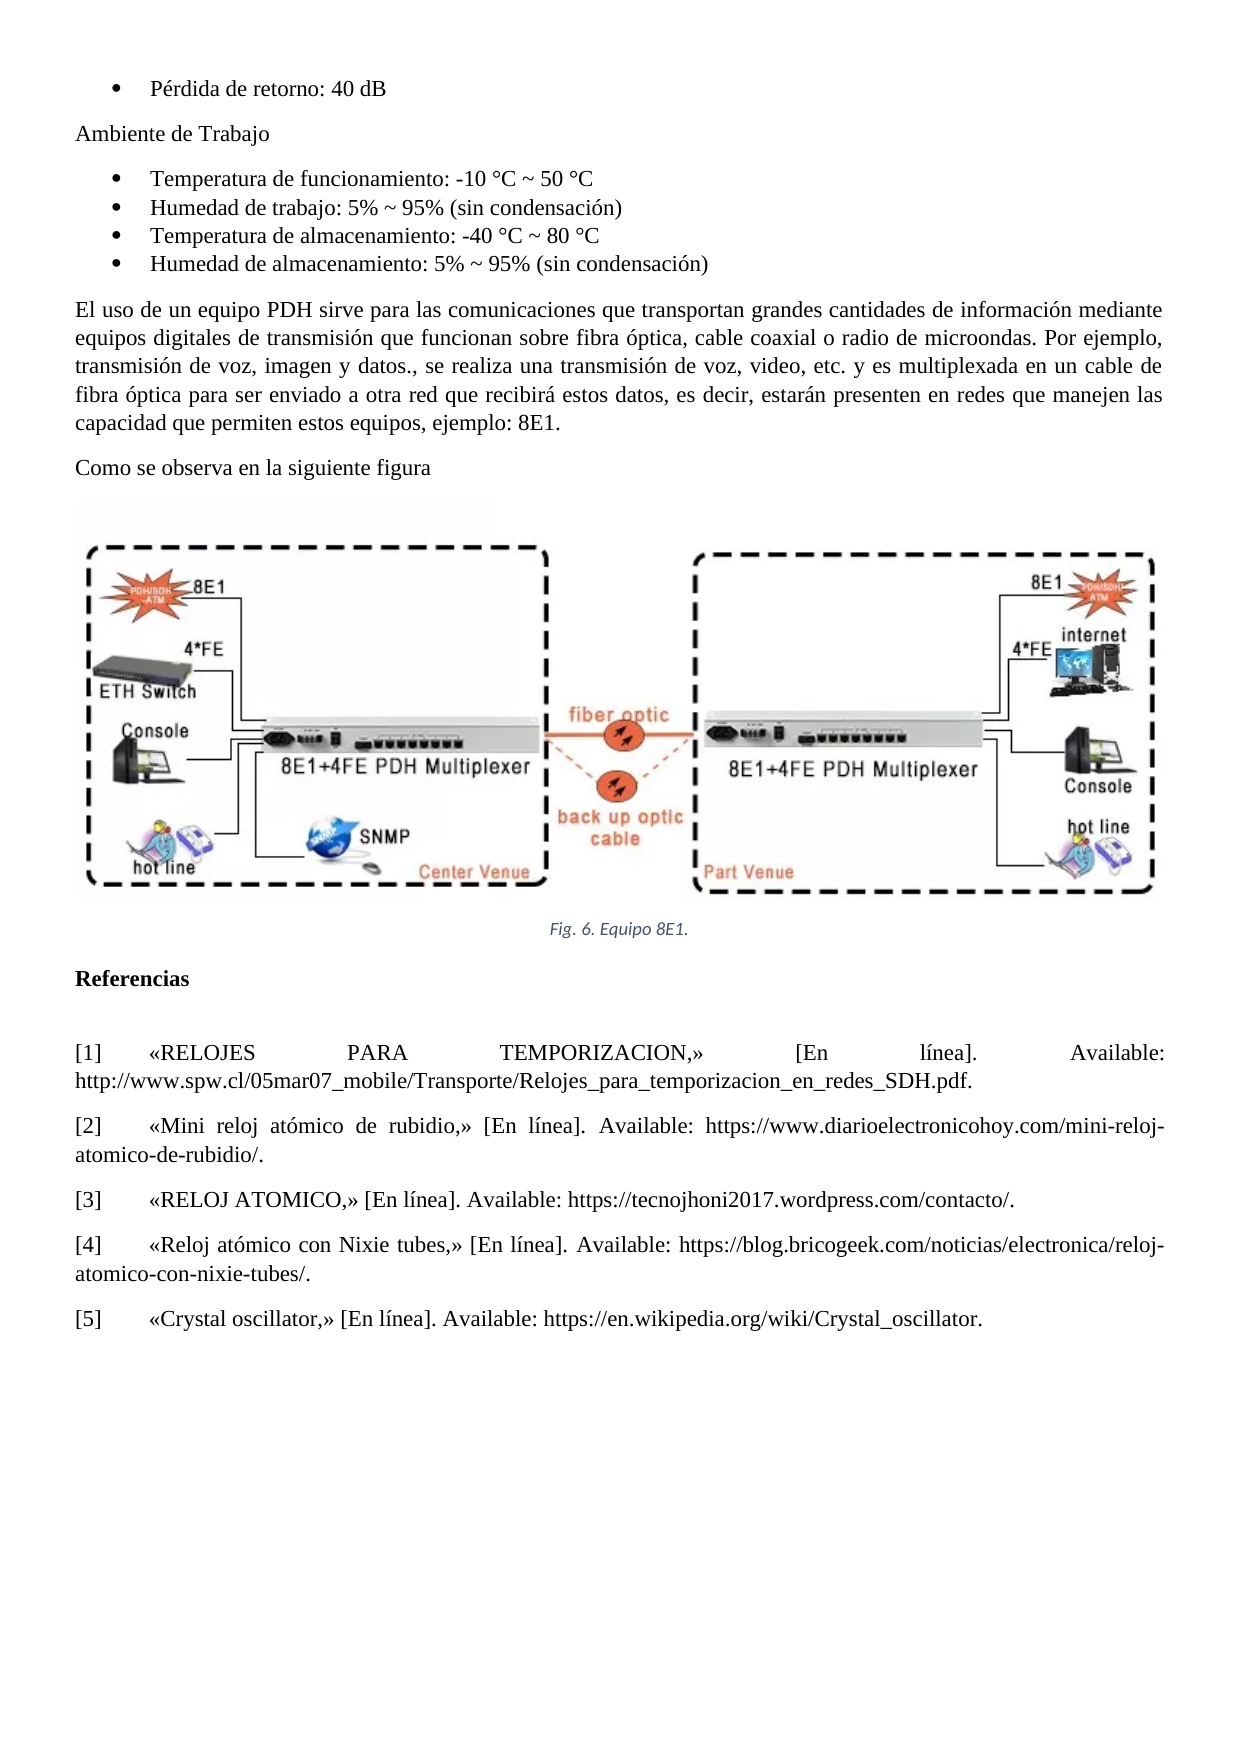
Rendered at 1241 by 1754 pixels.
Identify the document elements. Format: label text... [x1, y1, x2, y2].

text El uso de un equipo PDH sirve para las comunicaciones que transportan grandes cantidades de información mediante equipos digitales de transmisión que funcionan sobre fibra óptica, cable coaxial o radio de microondas. Por ejemplo, transmisión de voz, imagen y datos., se realiza una transmisión de voz, video, etc. y es multiplexada en un cable de fibra óptica para ser enviado a otra red que recibirá estos datos, es decir, estarán presenten en redes que manejen las capacidad que permiten estos equipos, ejemplo: 8E1. [75, 296, 1165, 436]
text Ambiente de Trabajo [75, 120, 1165, 146]
list Temperatura de almacenamiento: -40 °C ~ 80 °C [112, 222, 1165, 248]
list Temperatura de funcionamiento: -10 °C ~ 50 °C [112, 165, 1165, 192]
picture [75, 499, 1165, 899]
list Humedad de trabajo: 5% ~ 95% (sin condensación) [112, 194, 1165, 220]
text [4] «Reloj atómico con Nixie tubes,» [En línea]. Available: https://blog.bricogeek.com/noticias/electronica/reloj-atomico-con-nixie-tubes/. [75, 1231, 1165, 1286]
text [5] «Crystal oscillator,» [En línea]. Available: https://en.wikipedia.org/wiki/Crystal_oscillator. [75, 1305, 1165, 1331]
list Pérdida de retorno: 40 dB [112, 75, 1165, 101]
text Fig. 6. Equipo 8E1. [75, 917, 1165, 940]
text [2] «Mini reloj atómico de rubidio,» [En línea]. Available: https://www.diarioelectronicohoy.com/mini-reloj-atomico-de-rubidio/. [75, 1112, 1165, 1167]
list Humedad de almacenamiento: 5% ~ 95% (sin condensación) [112, 251, 1165, 277]
text Como se observa en la siguiente figura [75, 454, 1165, 481]
text [1] «RELOJES PARA TEMPORIZACION,» [En línea]. Available: http://www.spw.cl/05mar07_mobile/Transporte/Relojes_para_temporizacion_en_redes_SDH.pdf. [75, 1039, 1165, 1094]
subtitle Referencias [75, 965, 1165, 992]
text [3] «RELOJ ATOMICO,» [En línea]. Available: https://tecnojhoni2017.wordpress.com/contacto/. [75, 1186, 1165, 1212]
